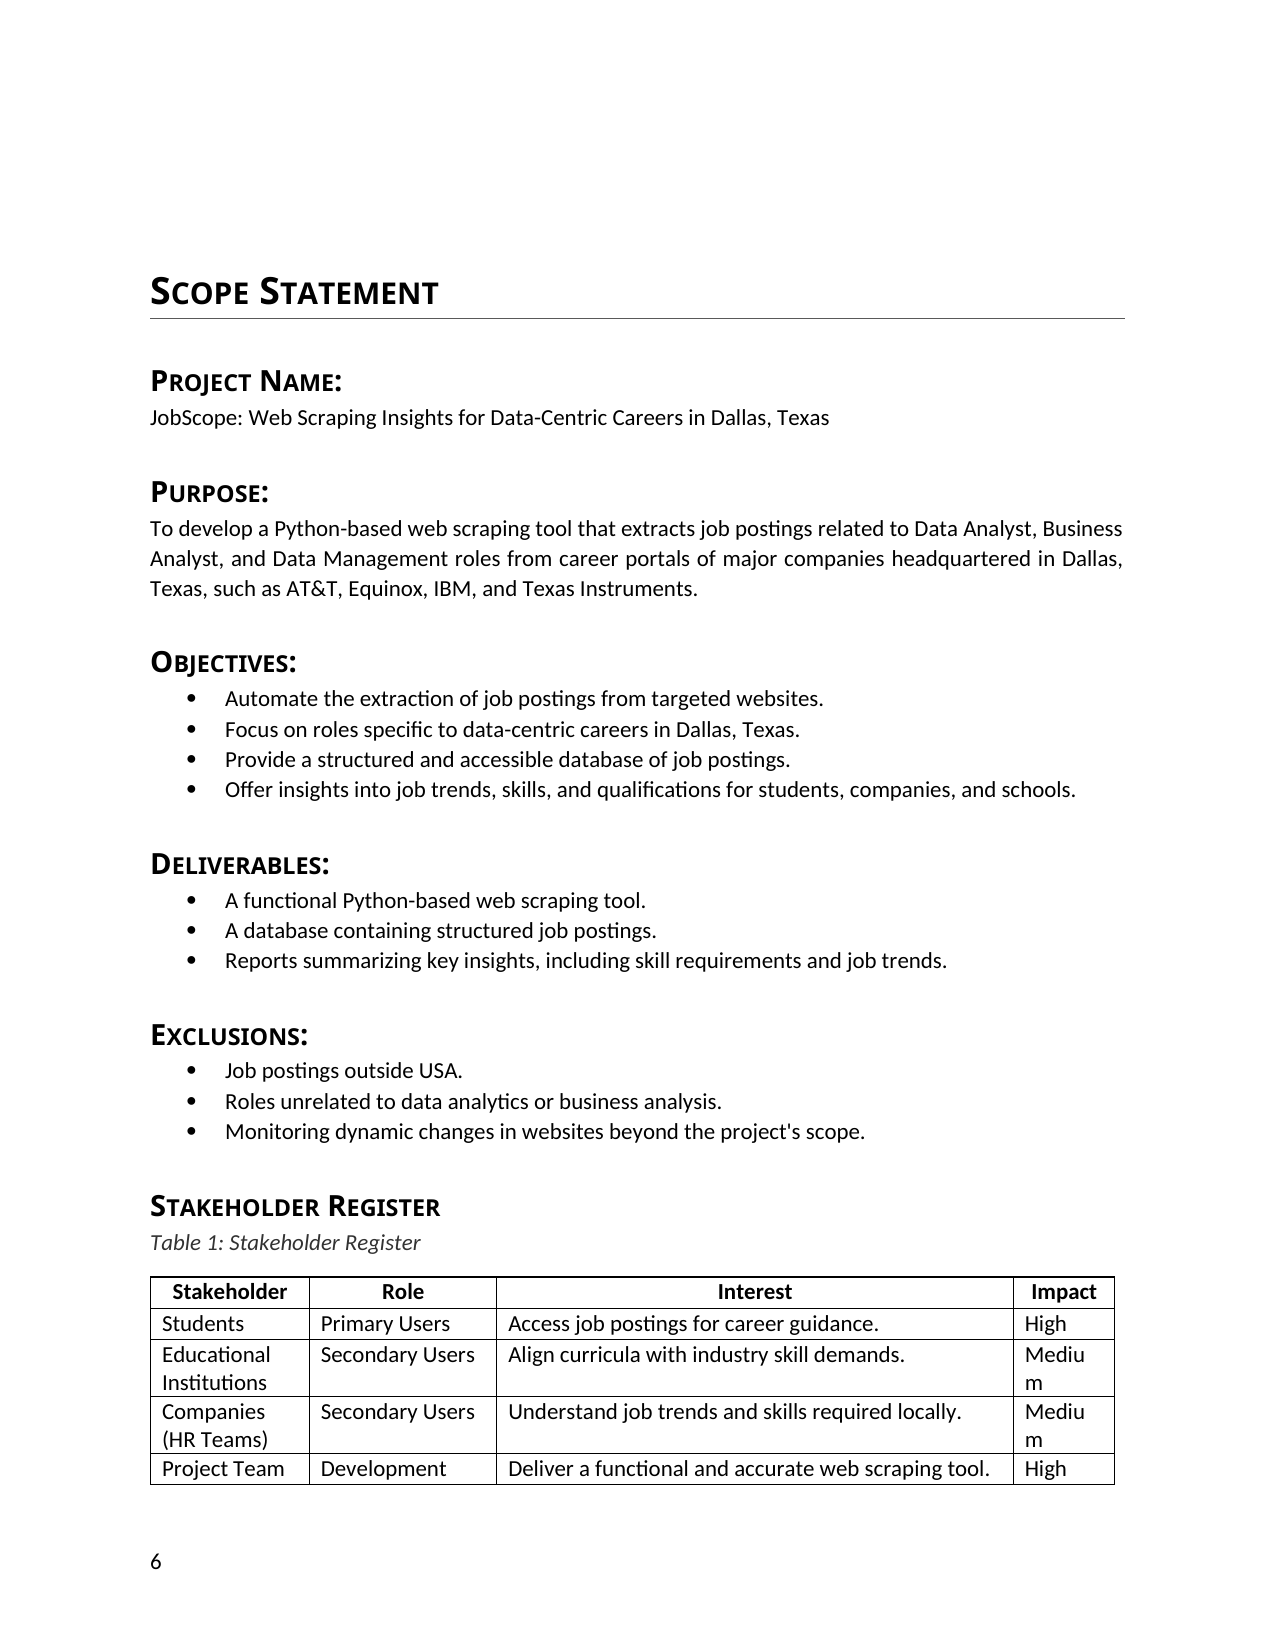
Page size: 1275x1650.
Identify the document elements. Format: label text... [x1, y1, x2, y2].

table_header Impact [1014, 1278, 1114, 1308]
subtitle Scope Statement [150, 264, 1125, 318]
list Offer insights into job trends, skills, and qualifications for students, companies, and schools. [187, 775, 1125, 803]
list Job postings outside USA. [187, 1057, 1125, 1085]
table_cell Access job postings for career guidance. [497, 1309, 1013, 1339]
table_cell Medium [1014, 1397, 1114, 1453]
table_cell Project Team [151, 1454, 309, 1484]
table_cell Educational Institutions [151, 1340, 309, 1396]
subtitle Project Name: [150, 360, 1125, 400]
table_cell Development Team [310, 1454, 496, 1484]
subtitle Deliverables: [150, 843, 1125, 883]
table_cell Understand job trends and skills required locally. [497, 1397, 1013, 1453]
list Roles unrelated to data analytics or business analysis. [187, 1087, 1125, 1115]
table_cell Medium [1014, 1340, 1114, 1396]
table_cell Students [151, 1309, 309, 1339]
table_cell Secondary Users [310, 1397, 496, 1453]
list A database containing structured job postings. [187, 916, 1125, 944]
table_cell Companies (HR Teams) [151, 1397, 309, 1453]
subtitle Stakeholder Register [150, 1185, 1125, 1224]
table_cell Align curricula with industry skill demands. [497, 1340, 1013, 1396]
text JobScope: Web Scraping Insights for Data-Centric Careers in Dallas, Texas [150, 403, 1125, 431]
subtitle Objectives: [150, 642, 1125, 681]
subtitle Purpose: [150, 471, 1125, 511]
list Automate the extraction of job postings from targeted websites. [187, 684, 1125, 713]
table_header Role [310, 1278, 496, 1308]
list Monitoring dynamic changes in websites beyond the project's scope. [187, 1117, 1125, 1145]
table_header Interest [497, 1278, 1013, 1308]
table_cell High [1014, 1454, 1114, 1484]
table_cell High [1014, 1309, 1114, 1339]
list Reports summarizing key insights, including skill requirements and job trends. [187, 946, 1125, 974]
text To develop a Python-based web scraping tool that extracts job postings related to Data Analyst, Business Analyst, and Data Management roles from career portals of major companies headquartered in Dallas, Texas, such as AT&T, Equinox, IBM, and Texas Instruments. [150, 514, 1125, 602]
list A functional Python-based web scraping tool. [187, 886, 1125, 914]
table_cell Primary Users [310, 1309, 496, 1339]
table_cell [497, 1454, 1013, 1484]
list Provide a structured and accessible database of job postings. [187, 745, 1125, 773]
list Focus on roles specific to data-centric careers in Dallas, Texas. [187, 715, 1125, 743]
table_cell Secondary Users [310, 1340, 496, 1396]
table_header Stakeholder [151, 1278, 309, 1308]
subtitle Exclusions: [150, 1014, 1125, 1053]
